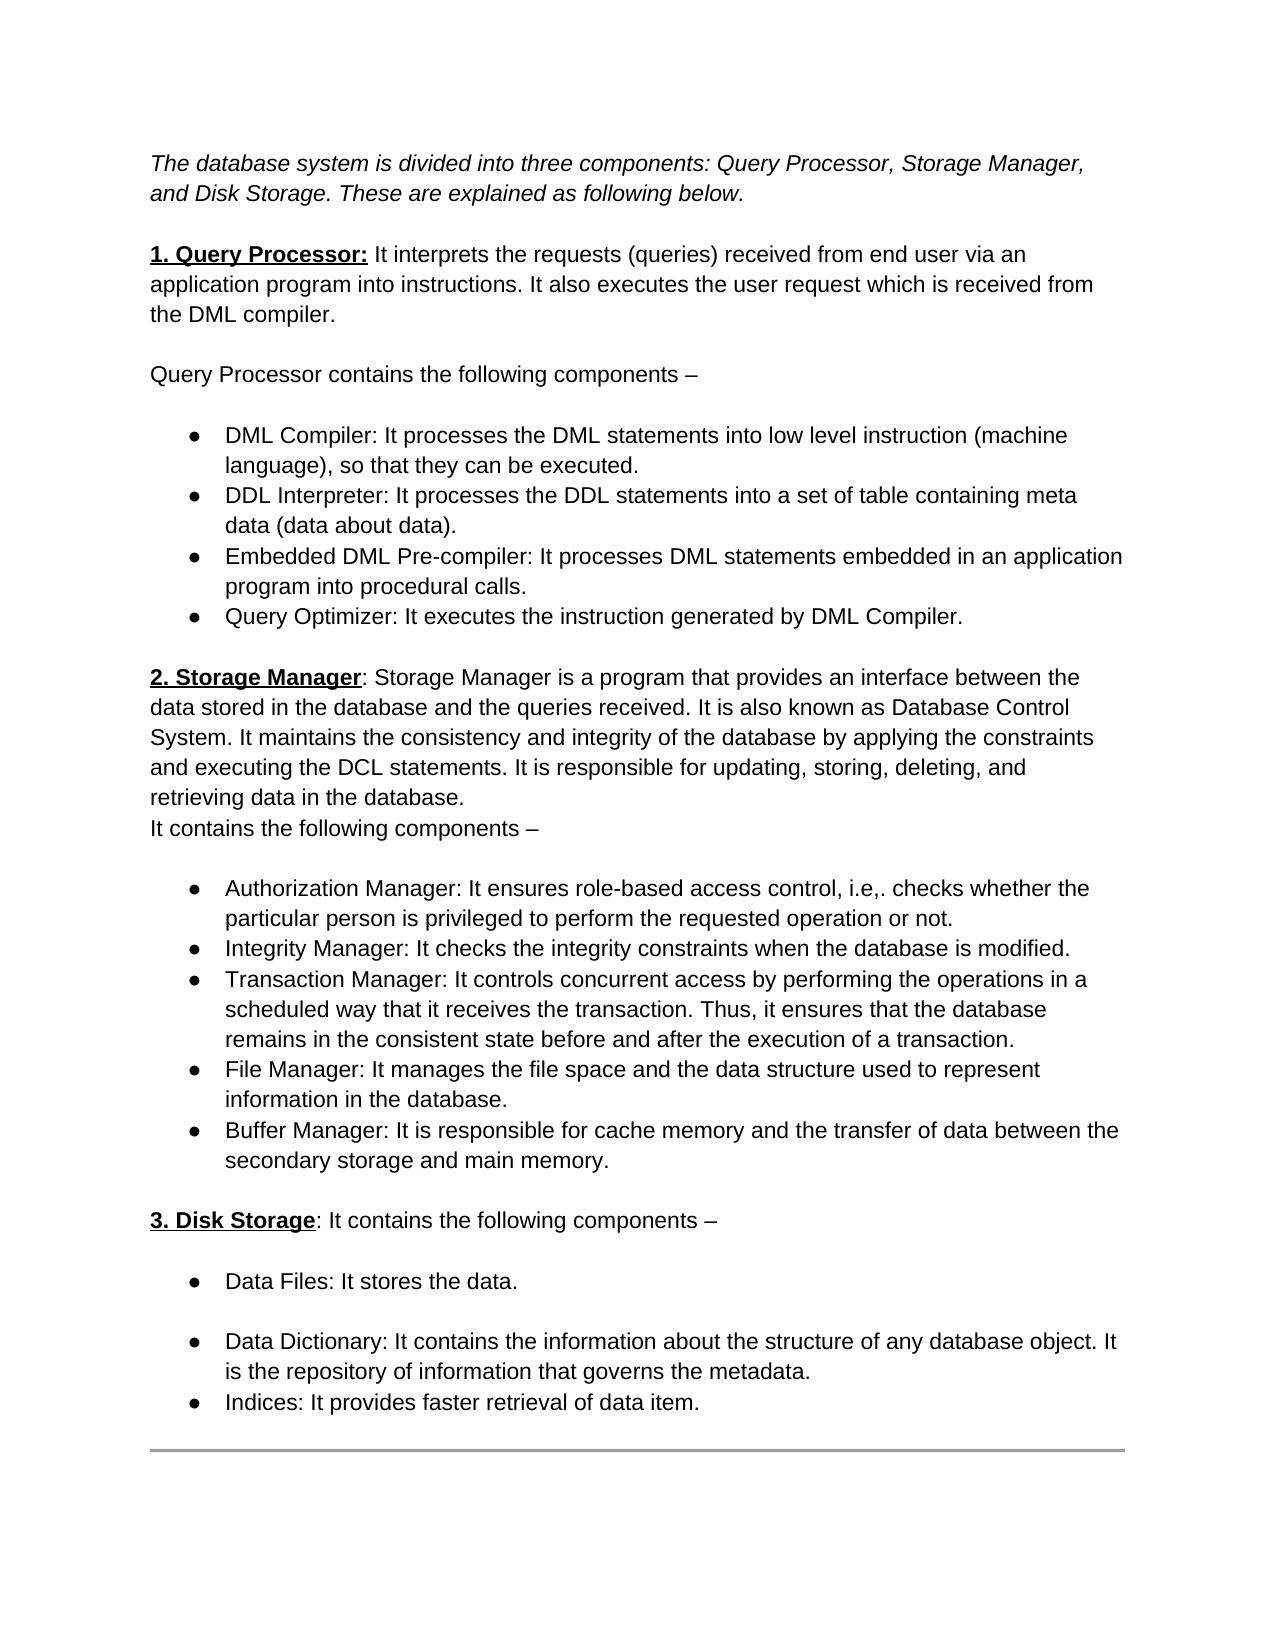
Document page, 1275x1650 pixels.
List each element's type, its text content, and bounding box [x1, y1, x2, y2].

text 1. Query Processor: It interprets the requests (queries) received from end user via an application program into instructions. It also executes the user request which is received from the DML compiler. [150, 241, 1125, 327]
text 2. Storage Manager: Storage Manager is a program that provides an interface between the data stored in the database and the queries received. It is also known as Database Control System. It maintains the consistency and integrity of the database by applying the constraints and executing the DCL statements. It is responsible for updating, storing, deleting, and retrieving data in the database. [150, 663, 1125, 811]
list Integrity Manager: It checks the integrity constraints when the database is modified. [187, 935, 1125, 962]
list Query Optimizer: It executes the instruction generated by DML Compiler. [187, 603, 1125, 629]
list Transaction Manager: It controls concurrent access by performing the operations in a scheduled way that it receives the transaction. Thus, it ensures that the database remains in the consistent state before and after the execution of a transaction. [187, 966, 1125, 1052]
text 3. Disk Storage: It contains the following components – [150, 1207, 1125, 1234]
list Data Dictionary: It contains the information about the structure of any database object. It is the repository of information that governs the metadata. [187, 1328, 1125, 1385]
list Embedded DML Pre-compiler: It processes DML statements embedded in an application program into procedural calls. [187, 543, 1125, 599]
list Data Files: It stores the data. [187, 1268, 1125, 1294]
list Authorization Manager: It ensures role-based access control, i.e,. checks whether the particular person is privileged to perform the requested operation or not. [187, 875, 1125, 932]
list File Manager: It manages the file space and the data structure used to represent information in the database. [187, 1056, 1125, 1113]
text Query Processor contains the following components – [150, 361, 1125, 388]
list Buffer Manager: It is responsible for cache memory and the transfer of data between the secondary storage and main memory. [187, 1117, 1125, 1173]
list DML Compiler: It processes the DML statements into low level instruction (machine language), so that they can be executed. [187, 422, 1125, 478]
text The database system is divided into three components: Query Processor, Storage Manager, and Disk Storage. These are explained as following below. [150, 150, 1125, 207]
text It contains the following components – [150, 814, 1125, 841]
list Indices: It provides faster retrieval of data item. [187, 1388, 1125, 1415]
list DDL Interpreter: It processes the DDL statements into a set of table containing meta data (data about data). [187, 482, 1125, 539]
